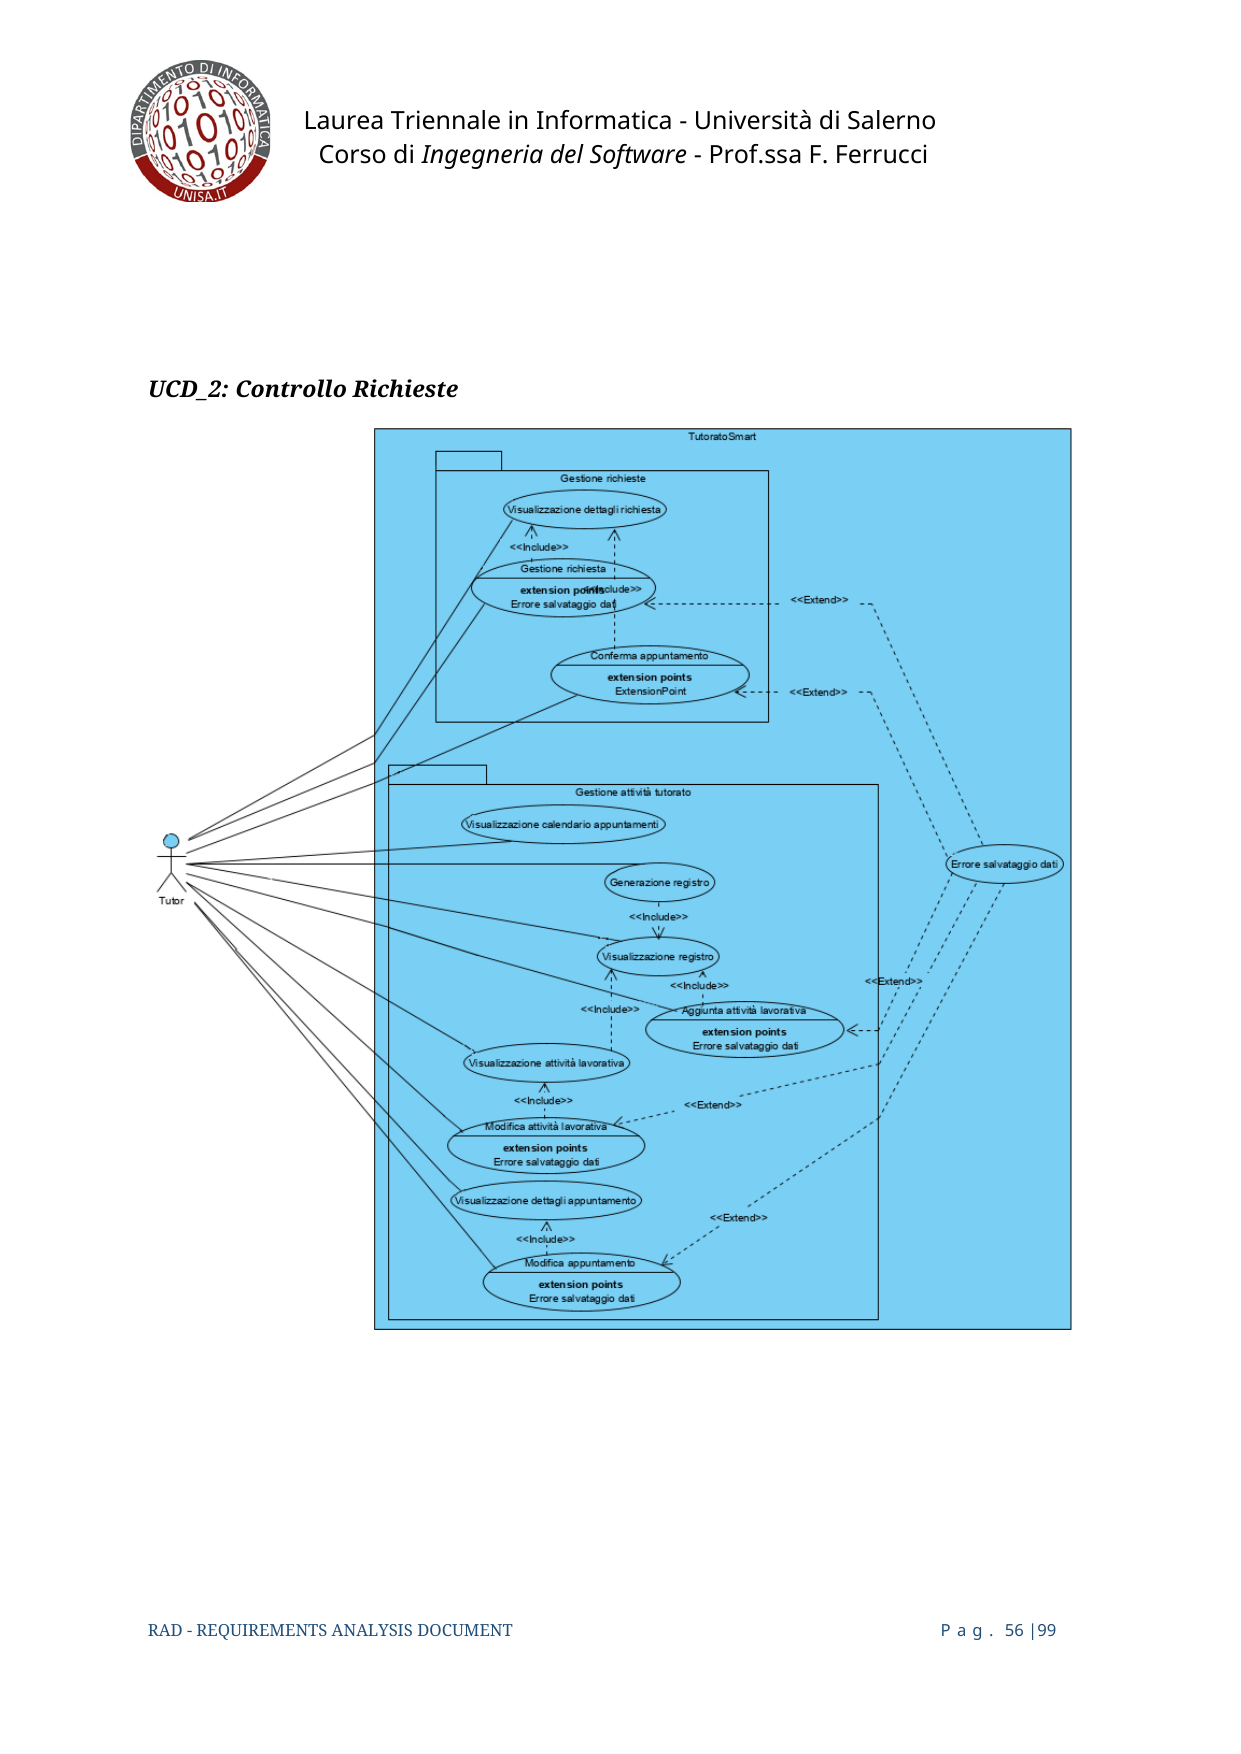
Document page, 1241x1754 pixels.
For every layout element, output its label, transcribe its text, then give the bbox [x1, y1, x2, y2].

subtitle UCD_2: Controllo Richieste [148, 373, 1092, 404]
picture [129, 60, 271, 201]
picture [147, 410, 1092, 1345]
